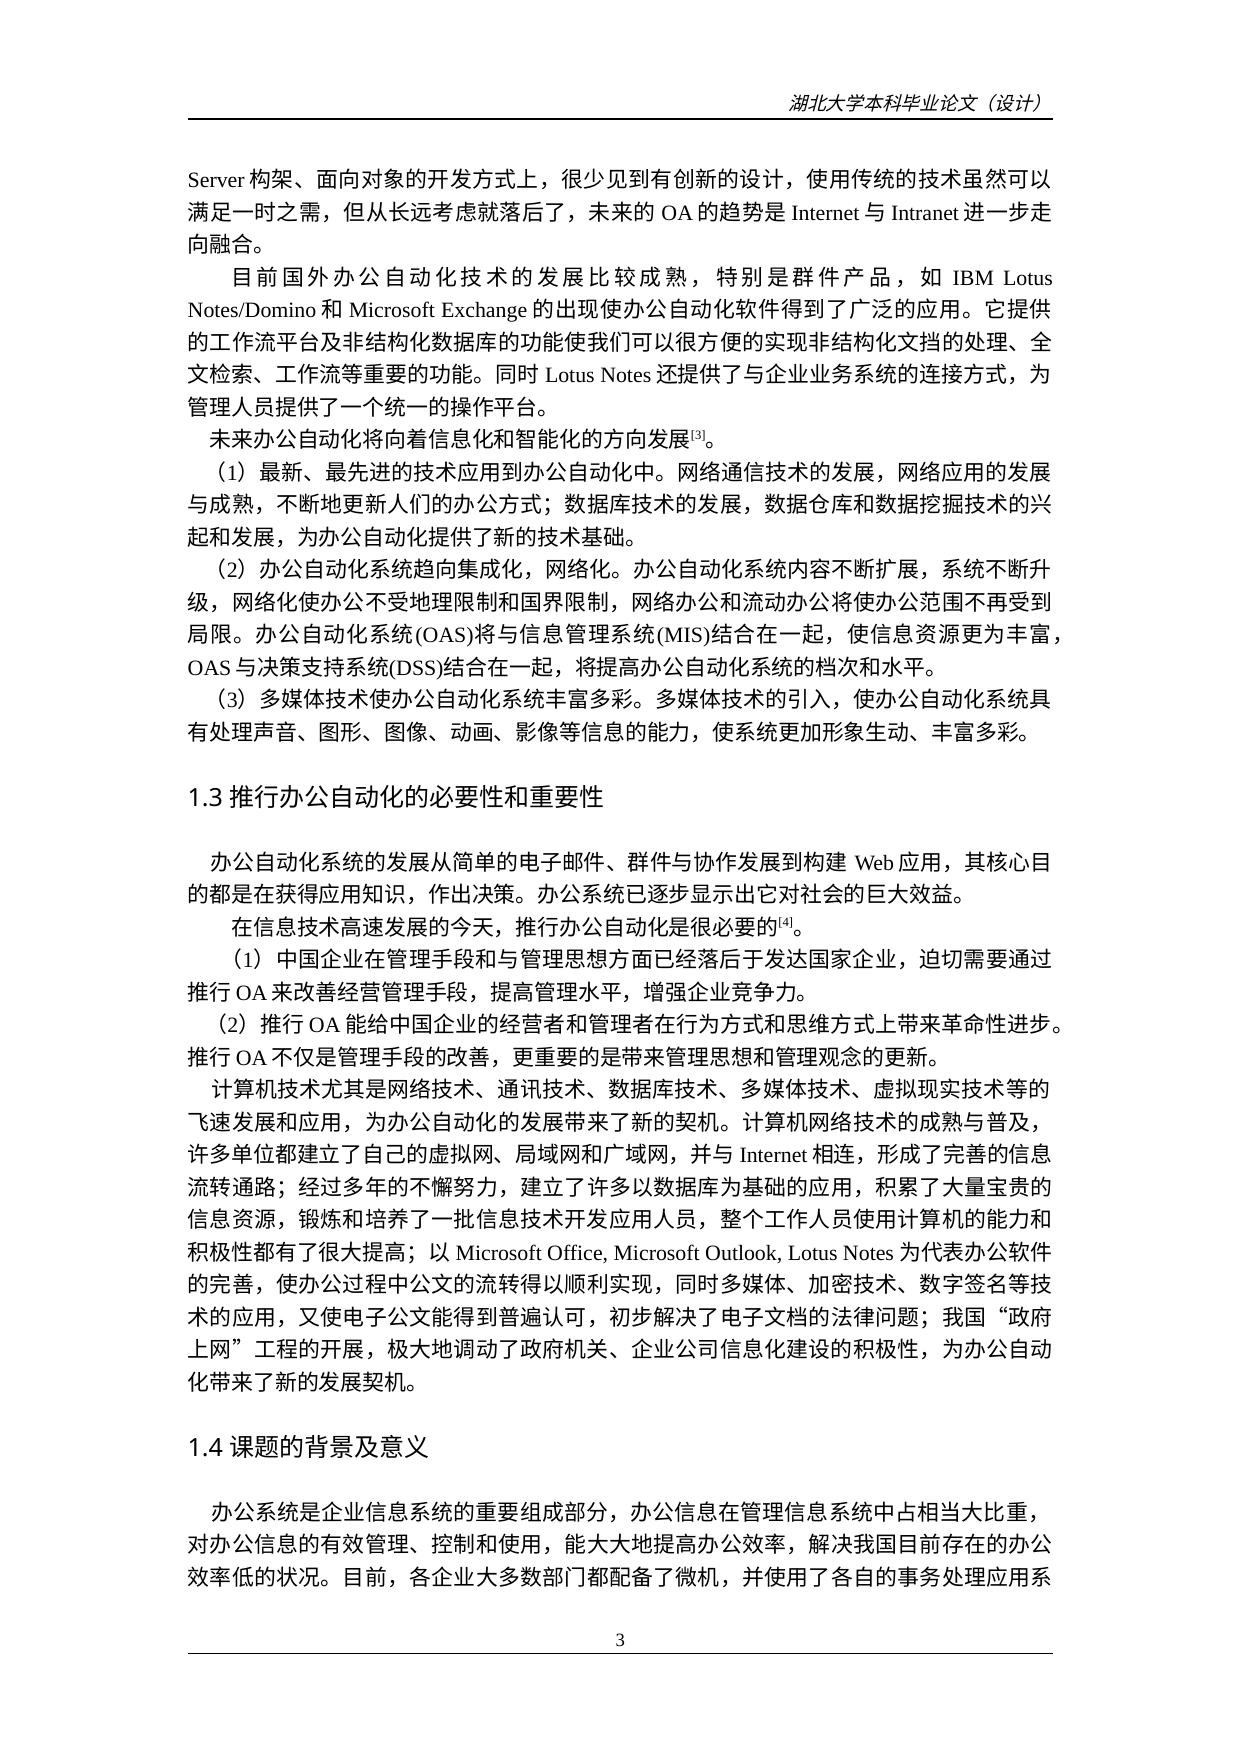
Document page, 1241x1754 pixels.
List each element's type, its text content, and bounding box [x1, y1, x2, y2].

text 目前国外办公自动化技术的发展比较成熟，特别是群件产品，如IBM Lotus Notes/Domino和Microsoft Exchange的出现使办公自动化软件得到了广泛的应用。它提供的工作流平台及非结构化数据库的功能使我们可以很方便的实现非结构化文挡的处理、全文检索、工作流等重要的功能。同时Lotus Notes还提供了与企业业务系统的连接方式，为管理人员提供了一个统一的操作平台。 [187, 259, 1053, 422]
text 未来办公自动化将向着信息化和智能化的方向发展[3]。 [187, 422, 1053, 454]
text 办公自动化系统的发展从简单的电子邮件、群件与协作发展到构建Web应用，其核心目的都是在获得应用知识，作出决策。办公系统已逐步显示出它对社会的巨大效益。 [187, 844, 1053, 909]
text （1）最新、最先进的技术应用到办公自动化中。网络通信技术的发展，网络应用的发展与成熟，不断地更新人们的办公方式；数据库技术的发展，数据仓库和数据挖掘技术的兴起和发展，为办公自动化提供了新的技术基础。 [187, 454, 1053, 552]
text （2）推行OA能给中国企业的经营者和管理者在行为方式和思维方式上带来革命性进步。推行OA不仅是管理手段的改善，更重要的是带来管理思想和管理观念的更新。 [187, 1007, 1053, 1072]
text 在信息技术高速发展的今天，推行办公自动化是很必要的[4]。 [231, 909, 1053, 942]
text （3）多媒体技术使办公自动化系统丰富多彩。多媒体技术的引入，使办公自动化系统具有处理声音、图形、图像、动画、影像等信息的能力，使系统更加形象生动、丰富多彩。 [187, 682, 1053, 747]
text 1.4 课题的背景及意义 [187, 1413, 1053, 1478]
text （1）中国企业在管理手段和与管理思想方面已经落后于发达国家企业，迫切需要通过推行OA来改善经营管理手段，提高管理水平，增强企业竞争力。 [187, 942, 1053, 1007]
text （2）办公自动化系统趋向集成化，网络化。办公自动化系统内容不断扩展，系统不断升级，网络化使办公不受地理限制和国界限制，网络办公和流动办公将使办公范围不再受到局限。办公自动化系统(OAS)将与信息管理系统(MIS)结合在一起，使信息资源更为丰富，OAS与决策支持系统(DSS)结合在一起，将提高办公自动化系统的档次和水平。 [187, 552, 1053, 682]
text 1.3 推行办公自动化的必要性和重要性 [187, 763, 1053, 828]
text 计算机技术尤其是网络技术、通讯技术、数据库技术、多媒体技术、虚拟现实技术等的飞速发展和应用，为办公自动化的发展带来了新的契机。计算机网络技术的成熟与普及，许多单位都建立了自己的虚拟网、局域网和广域网，并与Internet相连，形成了完善的信息流转通路；经过多年的不懈努力，建立了许多以数据库为基础的应用，积累了大量宝贵的信息资源，锻炼和培养了一批信息技术开发应用人员，整个工作人员使用计算机的能力和积极性都有了很大提高；以Microsoft Office, Microsoft Outlook, Lotus Notes为代表办公软件的完善，使办公过程中公文的流转得以顺利实现，同时多媒体、加密技术、数字签名等技术的应用，又使电子公文能得到普遍认可，初步解决了电子文档的法律问题；我国“政府上网”工程的开展，极大地调动了政府机关、企业公司信息化建设的积极性，为办公自动化带来了新的发展契机。 [187, 1072, 1053, 1397]
